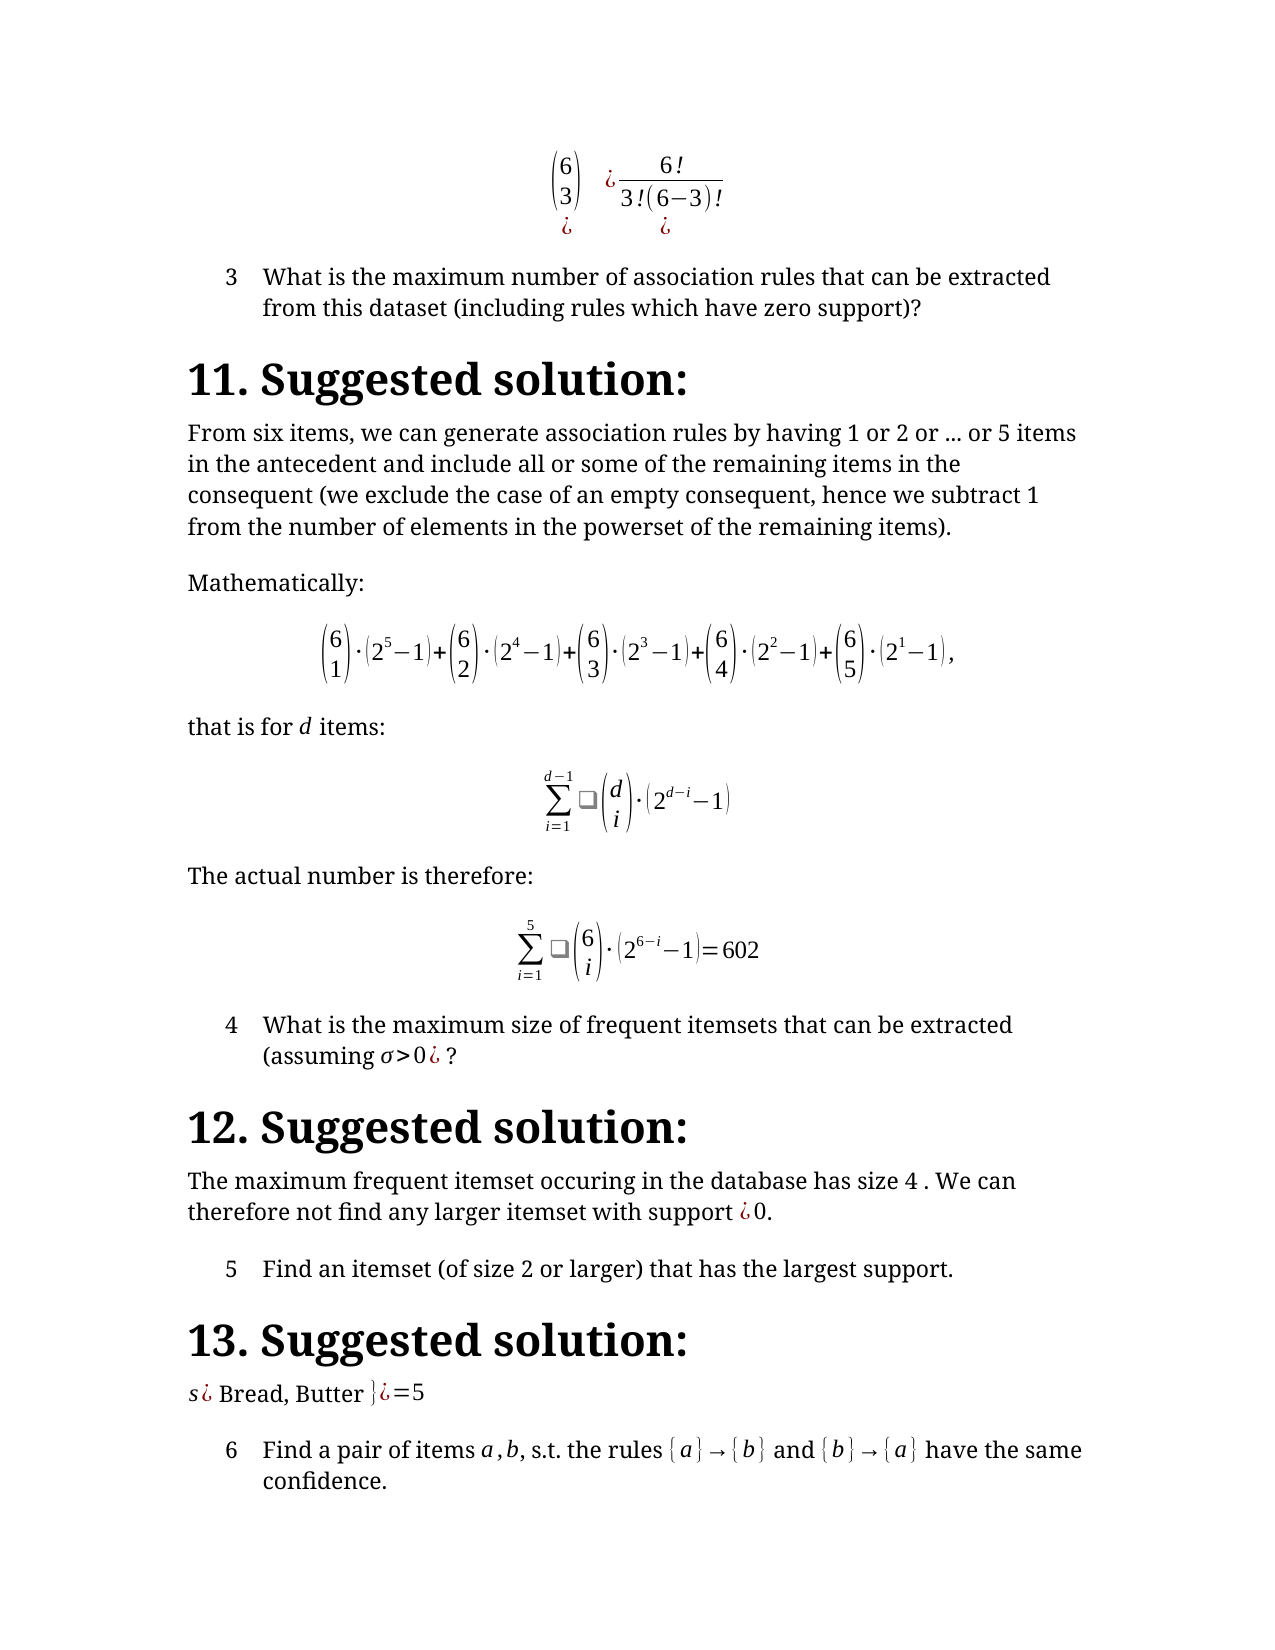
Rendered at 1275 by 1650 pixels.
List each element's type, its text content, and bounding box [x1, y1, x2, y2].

text that is for items: [187, 711, 1087, 743]
text 11. Suggested solution: [187, 360, 1087, 404]
text Bread, Butter [187, 1378, 1087, 1409]
text 12. Suggested solution: [187, 1109, 1087, 1153]
text Mathematically: [187, 567, 1087, 598]
text 13. Suggested solution: [187, 1321, 1087, 1365]
list Find a pair of items , s.t. the rules and have the same confidence. [225, 1434, 1087, 1496]
text The maximum frequent itemset occuring in the database has size 4 . We can therefore not find any larger itemset with support . [187, 1165, 1087, 1228]
list Find an itemset (of size 2 or larger) that has the largest support. [225, 1253, 1087, 1284]
text The actual number is therefore: [187, 860, 1087, 891]
list What is the maximum number of association rules that can be extracted from this dataset (including rules which have zero support)? [225, 260, 1087, 323]
list What is the maximum size of frequent itemsets that can be extracted (assuming ? [225, 1009, 1087, 1071]
text From six items, we can generate association rules by having 1 or 2 or ... or 5 items in the antecedent and include all or some of the remaining items in the consequent (we exclude the case of an empty consequent, hence we subtract 1 from the number of elements in the powerset of the remaining items). [187, 417, 1087, 542]
